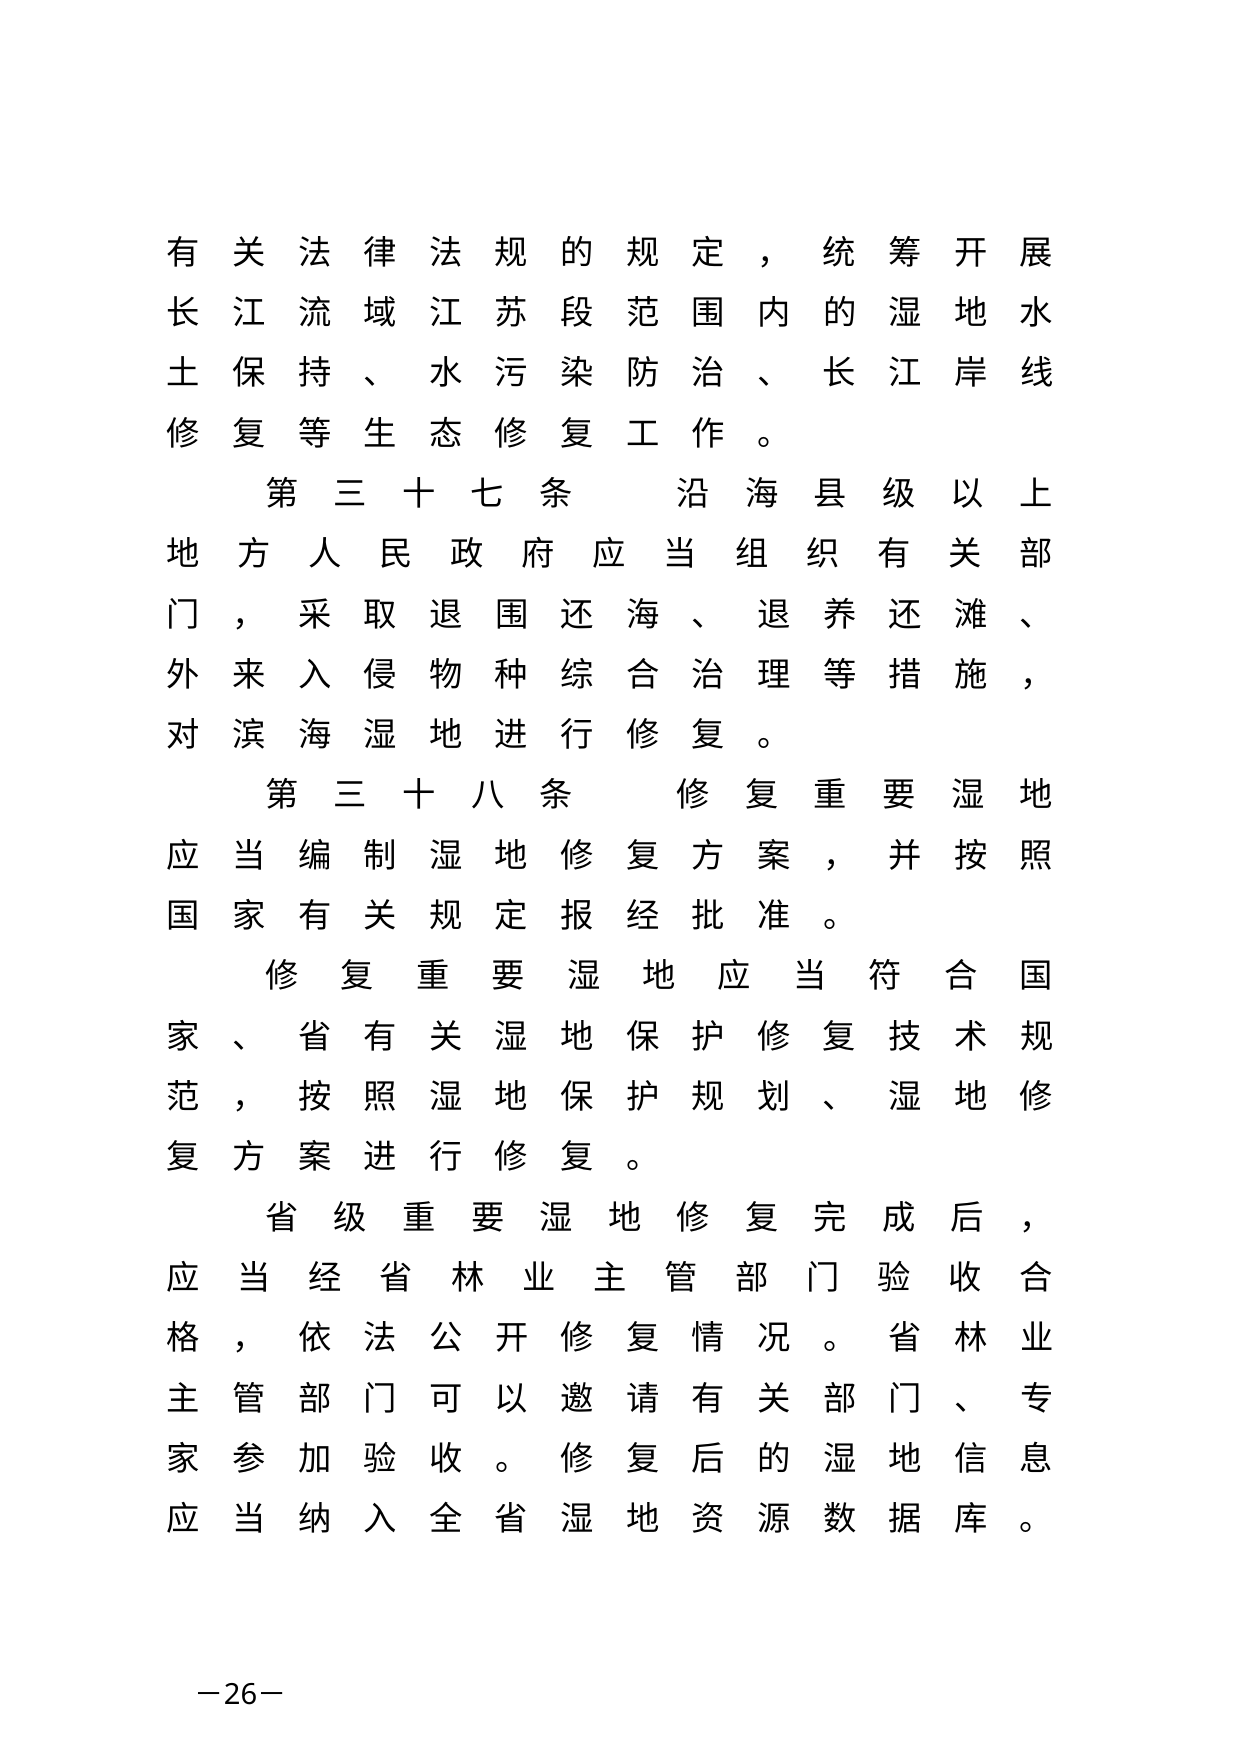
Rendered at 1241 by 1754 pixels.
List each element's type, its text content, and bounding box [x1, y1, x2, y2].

text 第三十八条 修复重要湿地应当编制湿地修复方案，并按照国家有关规定报经批准。 [167, 762, 1085, 943]
text 修复重要湿地应当符合国家、省有关湿地保护修复技术规范，按照湿地保护规划、湿地修复方案进行修复。 [167, 943, 1085, 1184]
text 第三十七条 沿海县级以上地方人民政府应当组织有关部门，采取退围还海、退养还滩、外来入侵物种综合治理等措施，对滨海湿地进行修复。 [167, 461, 1085, 762]
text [167, 219, 1085, 461]
text 省级重要湿地修复完成后，应当经省林业主管部门验收合格，依法公开修复情况。省林业主管部门可以邀请有关部门、专家参加验收。修复后的湿地信息应当纳入全省湿地资源数据库。 [167, 1184, 1085, 1546]
